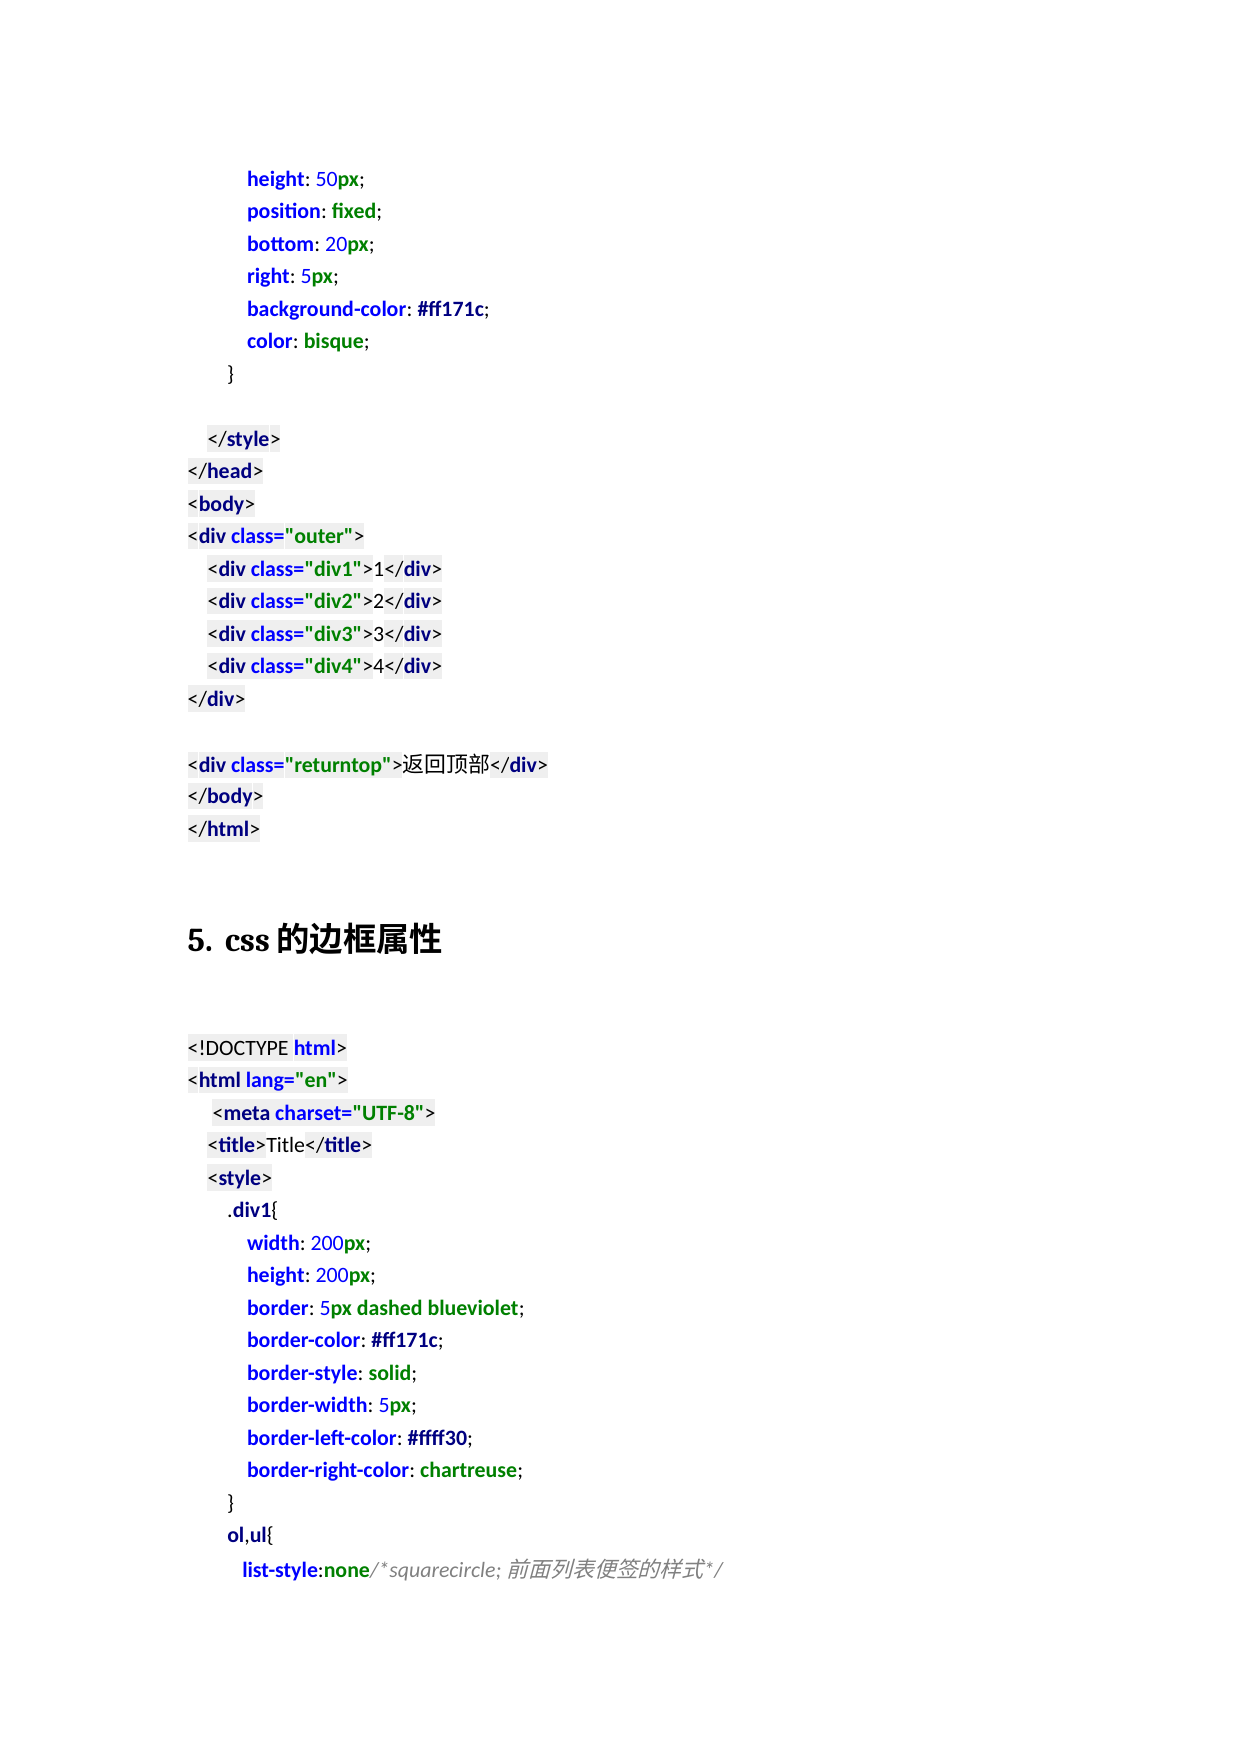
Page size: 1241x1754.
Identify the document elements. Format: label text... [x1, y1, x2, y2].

subtitle css的边框属性 [187, 904, 1053, 969]
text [187, 162, 1053, 844]
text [187, 1031, 1053, 1584]
